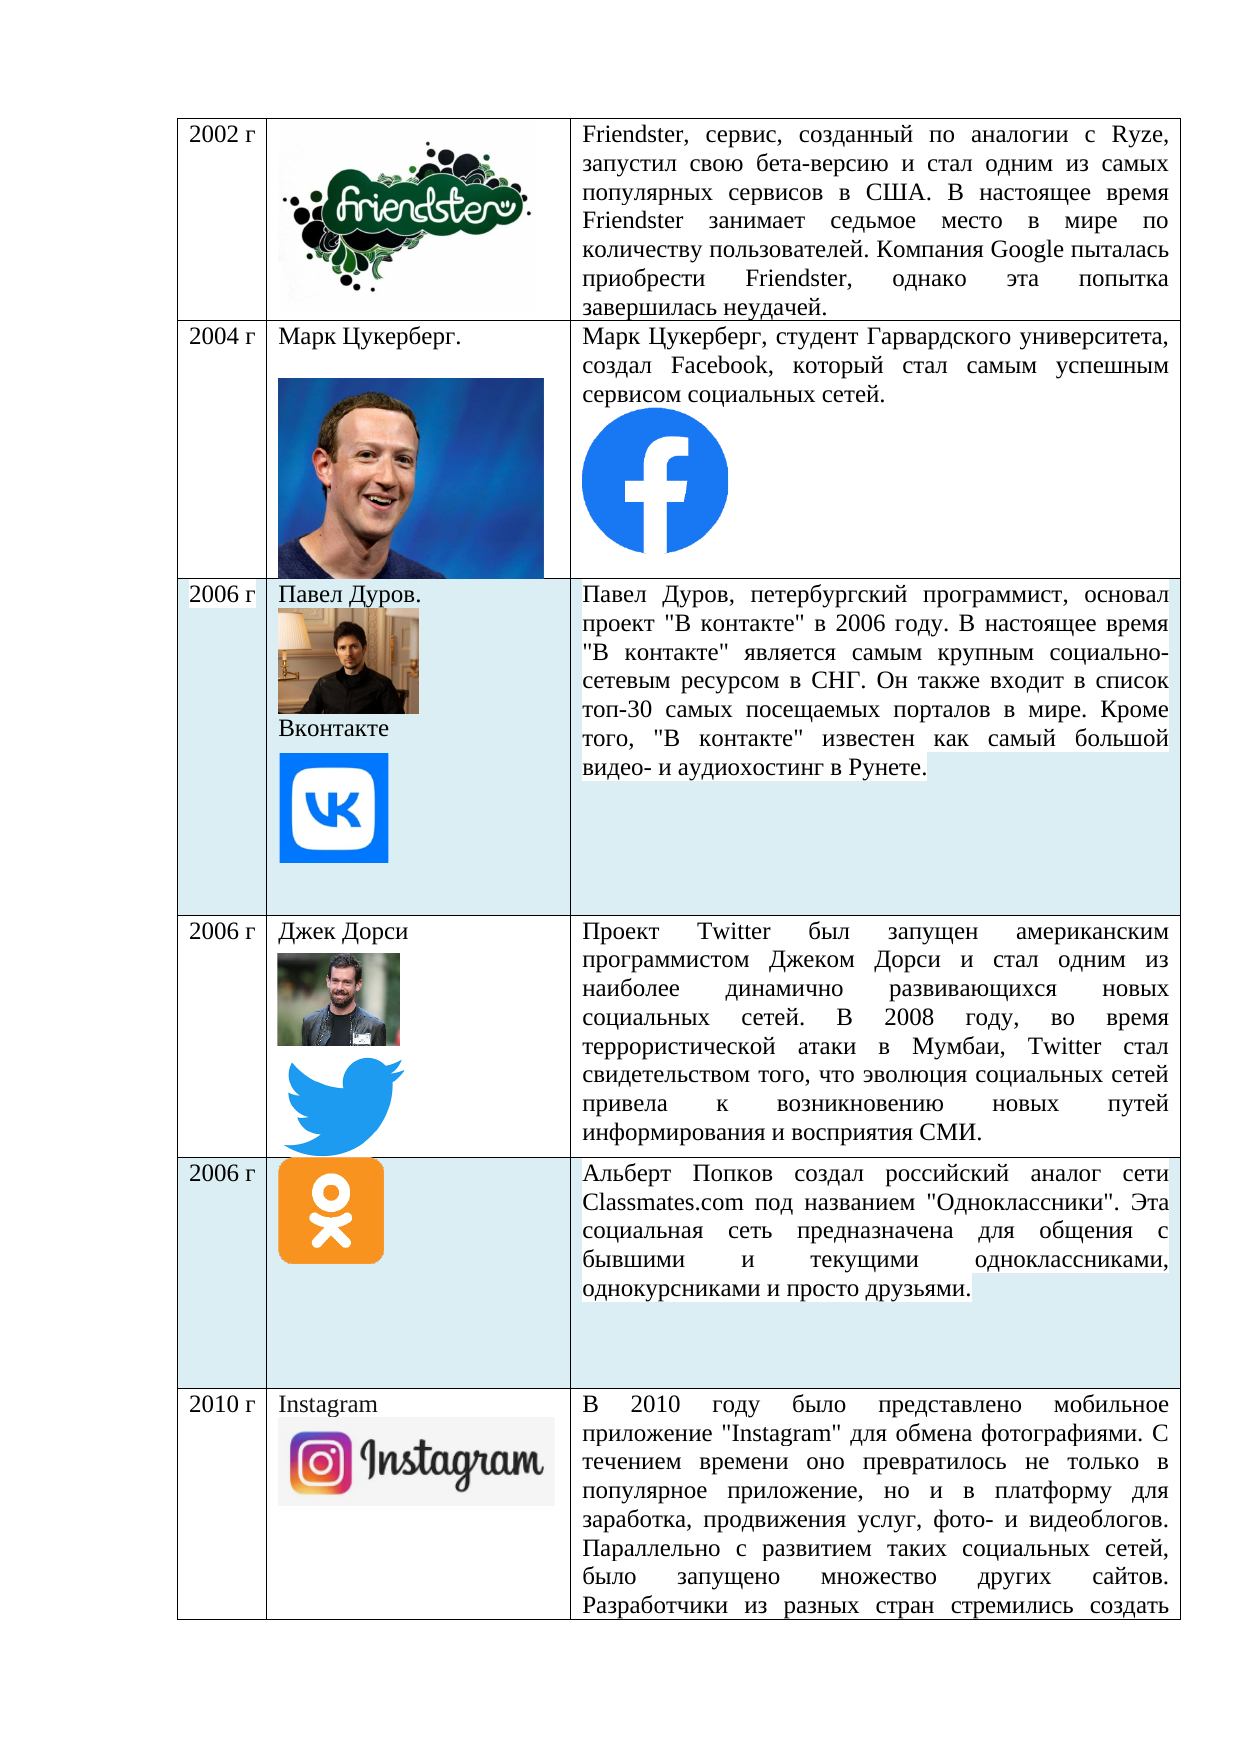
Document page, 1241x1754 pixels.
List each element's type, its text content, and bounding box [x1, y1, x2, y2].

table_cell 2006 г [178, 579, 266, 915]
table_cell Проект Twitter был запущен американским программистом Джеком Дорси и стал одним из наиболее динамично развивающихся новых социальных сетей. В 2008 году, во время террористической атаки в Мумбаи, Twitter стал свидетельством того, что эволюция социальных сетей привела к возникновению новых путей информирования и восприятия СМИ. [571, 916, 1180, 1157]
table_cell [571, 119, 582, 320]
picture [278, 119, 538, 314]
table_cell Джек Дорси [267, 916, 570, 1157]
table_cell Марк Цукерберг, студент Гарвардского университета, создал Facebook, который стал самым успешным сервисом социальных сетей. [571, 321, 1180, 578]
picture [278, 378, 544, 579]
picture [278, 608, 419, 714]
table_cell 2004 г [178, 321, 266, 578]
table_cell [267, 119, 570, 320]
picture [278, 1057, 404, 1264]
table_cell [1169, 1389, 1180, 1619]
picture [277, 953, 400, 1046]
table_cell 2002 г [178, 119, 266, 320]
table_cell 2010 г [178, 1389, 266, 1619]
picture [582, 407, 729, 554]
table_cell Instagram [267, 1389, 570, 1619]
table_cell Марк Цукерберг. [267, 321, 570, 578]
table_cell 2006 г [178, 916, 266, 1157]
table_cell Альберт Попков создал российский аналог сети Classmates.com под названием "Одноклассники". Эта социальная сеть предназначена для общения с бывшими и текущими одноклассниками, однокурсниками и просто друзьями. [571, 1158, 1180, 1388]
table_cell Павел Дуров, петербургский программист, основал проект "В контакте" в 2006 году. В настоящее время "В контакте" является самым крупным социально-сетевым ресурсом в СНГ. Он также входит в список топ-30 самых посещаемых порталов в мире. Кроме того, "В контакте" известен как самый большой видео- и аудиохостинг в Рунете. [571, 579, 1180, 915]
picture [278, 1417, 555, 1506]
picture [279, 753, 389, 863]
table_cell Павел Дуров. Вконтакте [267, 579, 570, 915]
table_cell Friendster, сервис, созданный по аналогии с Ryze, запустил свою бета-версию и стал одним из самых популярных сервисов в США. В настоящее время Friendster занимает седьмое место в мире по количеству пользователей. Компания Google пыталась приобрести Friendster, однако эта попытка завершилась неудачей. [827, 119, 1180, 320]
table_cell [267, 1158, 570, 1388]
table_cell 2006 г [178, 1158, 266, 1388]
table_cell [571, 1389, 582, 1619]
